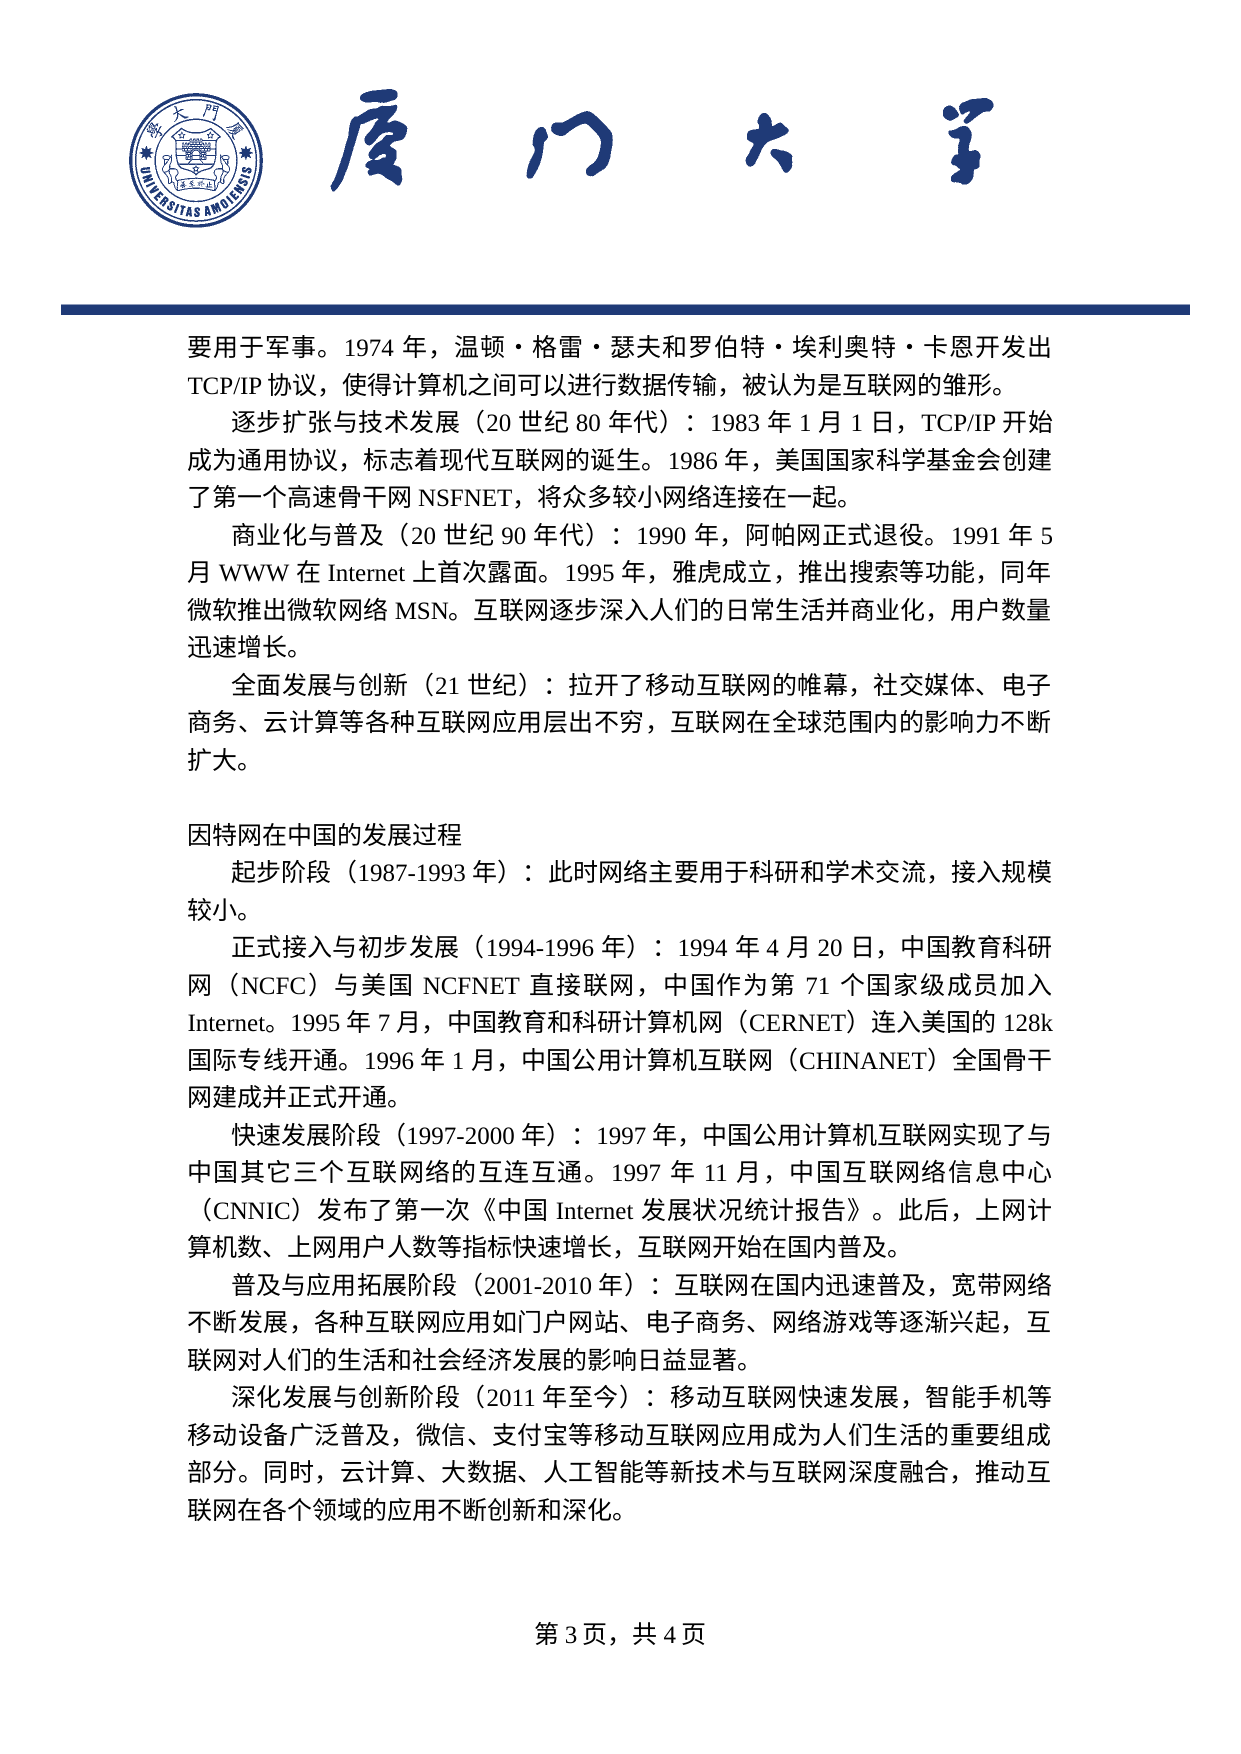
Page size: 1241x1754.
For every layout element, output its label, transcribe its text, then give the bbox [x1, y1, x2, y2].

text 正式接入与初步发展（1994-1996 年）：1994 年 4 月 20 日，中国教育科研网（NCFC）与美国 NCFNET 直接联网，中国作为第 71 个国家级成员加入 Internet。1995 年 7 月，中国教育和科研计算机网（CERNET）连入美国的 128k 国际专线开通。1996 年 1 月，中国公用计算机互联网（CHINANET）全国骨干网建成并正式开通。 [187, 927, 1053, 1114]
text 快速发展阶段（1997-2000 年）：1997 年，中国公用计算机互联网实现了与中国其它三个互联网络的互连互通。1997 年 11 月，中国互联网络信息中心（CNNIC）发布了第一次《中国 Internet 发展状况统计报告》。此后，上网计算机数、上网用户人数等指标快速增长，互联网开始在国内普及。 [187, 1114, 1053, 1264]
text 逐步扩张与技术发展（20 世纪 80 年代）：1983 年 1 月 1 日，TCP/IP 开始成为通用协议，标志着现代互联网的诞生。1986 年，美国国家科学基金会创建了第一个高速骨干网 NSFNET，将众多较小网络连接在一起。 [187, 402, 1053, 514]
picture [0, 0, 1241, 326]
text 普及与应用拓展阶段（2001-2010 年）：互联网在国内迅速普及，宽带网络不断发展，各种互联网应用如门户网站、电子商务、网络游戏等逐渐兴起，互联网对人们的生活和社会经济发展的影响日益显著。 [187, 1264, 1053, 1377]
text 全面发展与创新（21 世纪）：拉开了移动互联网的帷幕，社交媒体、电子商务、云计算等各种互联网应用层出不穷，互联网在全球范围内的影响力不断扩大。 [187, 664, 1053, 777]
text 因特网在中国的发展过程 [187, 814, 1053, 852]
text 起步阶段（1987-1993 年）：此时网络主要用于科研和学术交流，接入规模较小。 [187, 852, 1053, 927]
text 商业化与普及（20 世纪 90 年代）：1990 年，阿帕网正式退役。1991 年 5 月 WWW 在 Internet 上首次露面。1995 年，雅虎成立，推出搜索等功能，同年微软推出微软网络 MSN。互联网逐步深入人们的日常生活并商业化，用户数量迅速增长。 [187, 514, 1053, 664]
text 深化发展与创新阶段（2011 年至今）：移动互联网快速发展，智能手机等移动设备广泛普及，微信、支付宝等移动互联网应用成为人们生活的重要组成部分。同时，云计算、大数据、人工智能等新技术与互联网深度融合，推动互联网在各个领域的应用不断创新和深化。 [187, 1377, 1053, 1527]
